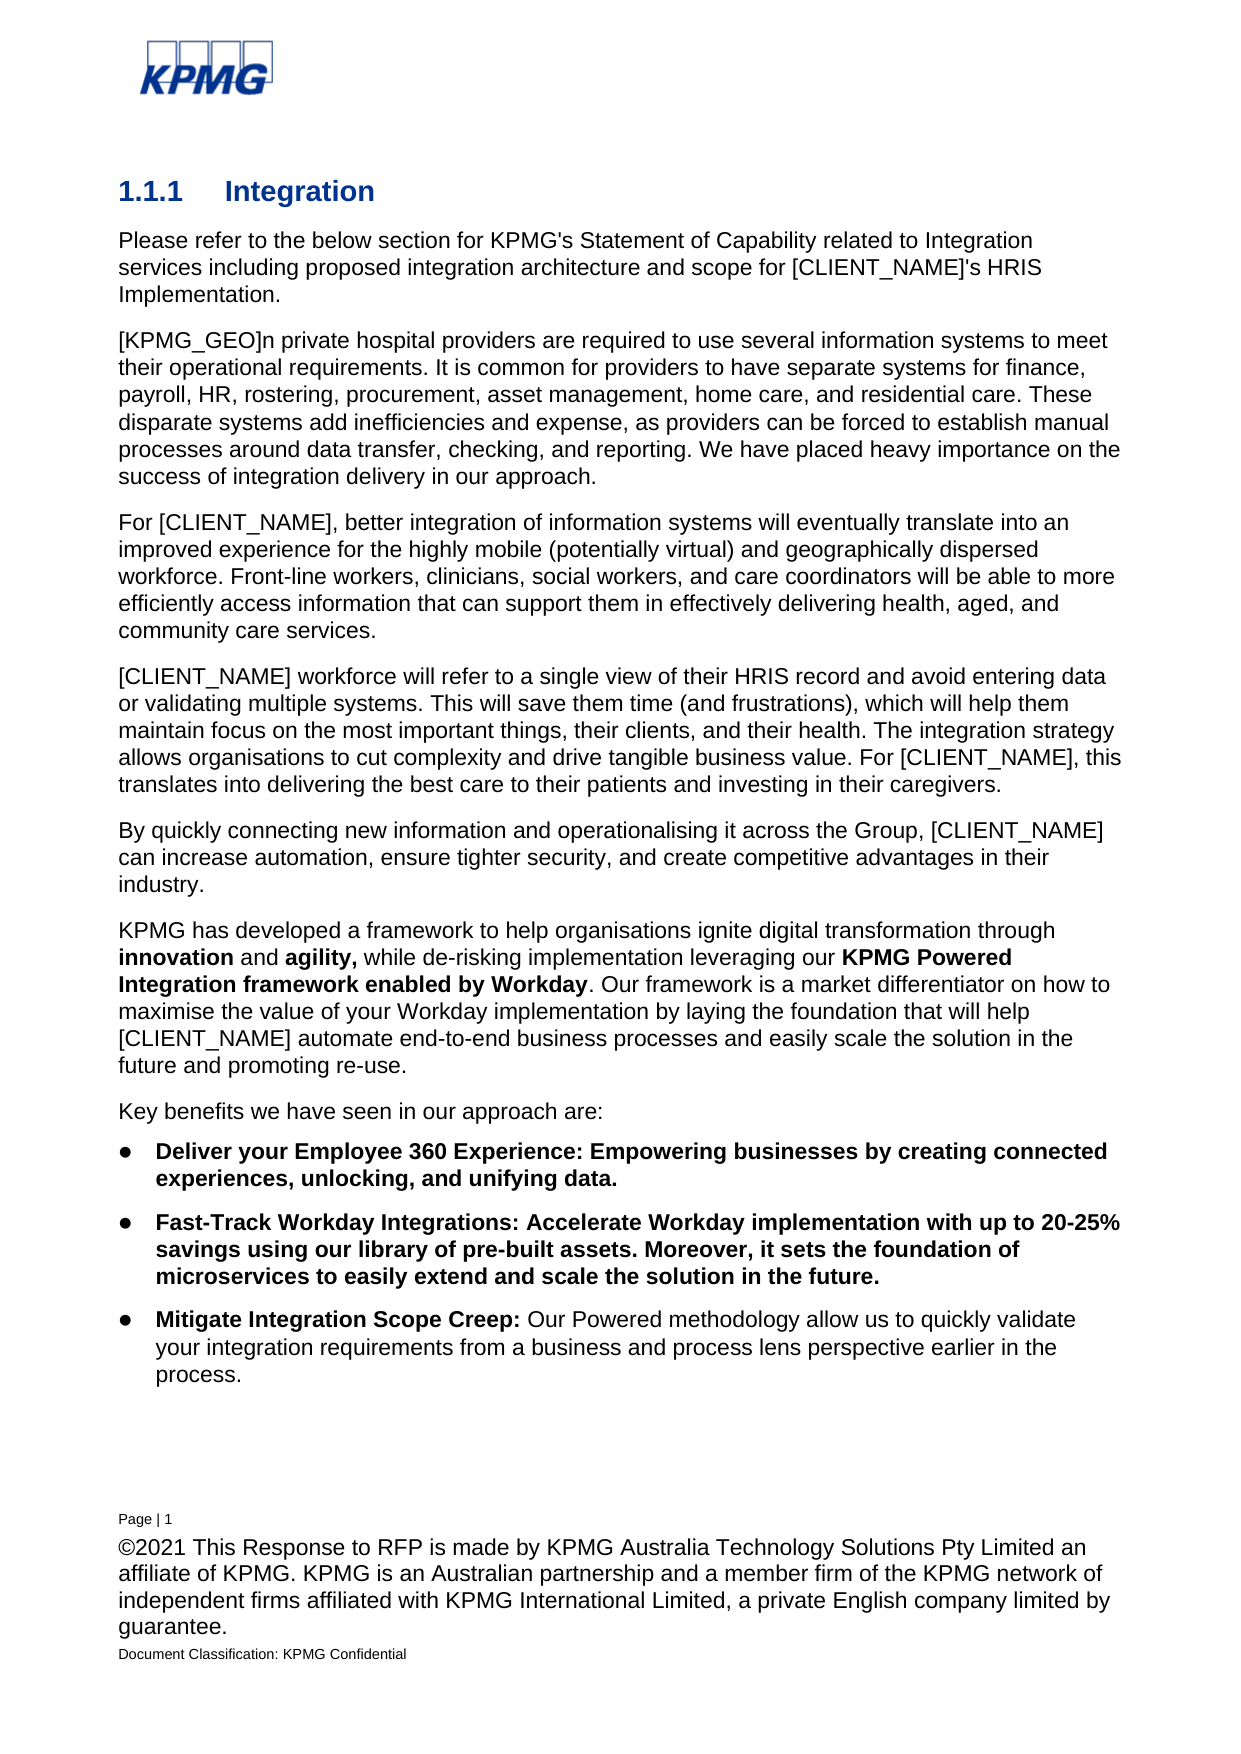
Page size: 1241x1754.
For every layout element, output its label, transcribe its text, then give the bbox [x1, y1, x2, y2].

list Mitigate Integration Scope Creep: Our Powered methodology allow us to quickly validate your integration requirements from a business and process lens perspective earlier in the process. [118, 1306, 1122, 1387]
text Please refer to the below section for KPMG's Statement of Capability related to Integration services including proposed integration architecture and scope for [CLIENT_NAME]'s HRIS Implementation. [118, 227, 1122, 308]
subtitle Integration [118, 174, 1122, 208]
text [KPMG_GEO]n private hospital providers are required to use several information systems to meet their operational requirements. It is common for providers to have separate systems for finance, payroll, HR, rostering, procurement, asset management, home care, and residential care. These disparate systems add inefficiencies and expense, as providers can be forced to establish manual processes around data transfer, checking, and reporting. We have placed heavy importance on the success of integration delivery in our approach. [118, 327, 1122, 489]
list Fast-Track Workday Integrations: Accelerate Workday implementation with up to 20-25% savings using our library of pre-built assets. Moreover, it sets the foundation of microservices to easily extend and scale the solution in the future. [118, 1208, 1122, 1289]
picture [118, 0, 302, 136]
text Key benefits we have seen in our approach are: [118, 1097, 1122, 1124]
text For [CLIENT_NAME], better integration of information systems will eventually translate into an improved experience for the highly mobile (potentially virtual) and geographically dispersed workforce. Front-line workers, clinicians, social workers, and care coordinators will be able to more efficiently access information that can support them in effectively delivering health, aged, and community care services. [118, 508, 1122, 643]
text By quickly connecting new information and operationalising it across the Group, [CLIENT_NAME] can increase automation, ensure tighter security, and create competitive advantages in their industry. [118, 816, 1122, 897]
list Deliver your Employee 360 Experience: Empowering businesses by creating connected experiences, unlocking, and unifying data. [118, 1137, 1122, 1191]
text KPMG has developed a framework to help organisations ignite digital transformation through innovation and agility, while de-risking implementation leveraging our KPMG Powered Integration framework enabled by Workday. Our framework is a market differentiator on how to maximise the value of your Workday implementation by laying the foundation that will help [CLIENT_NAME] automate end-to-end business processes and easily scale the solution in the future and promoting re-use. [118, 916, 1122, 1079]
text [CLIENT_NAME] workforce will refer to a single view of their HRIS record and avoid entering data or validating multiple systems. This will save them time (and frustrations), which will help them maintain focus on the most important things, their clients, and their health. The integration strategy allows organisations to cut complexity and drive tangible business value. For [CLIENT_NAME], this translates into delivering the best care to their patients and investing in their caregivers. [118, 662, 1122, 797]
